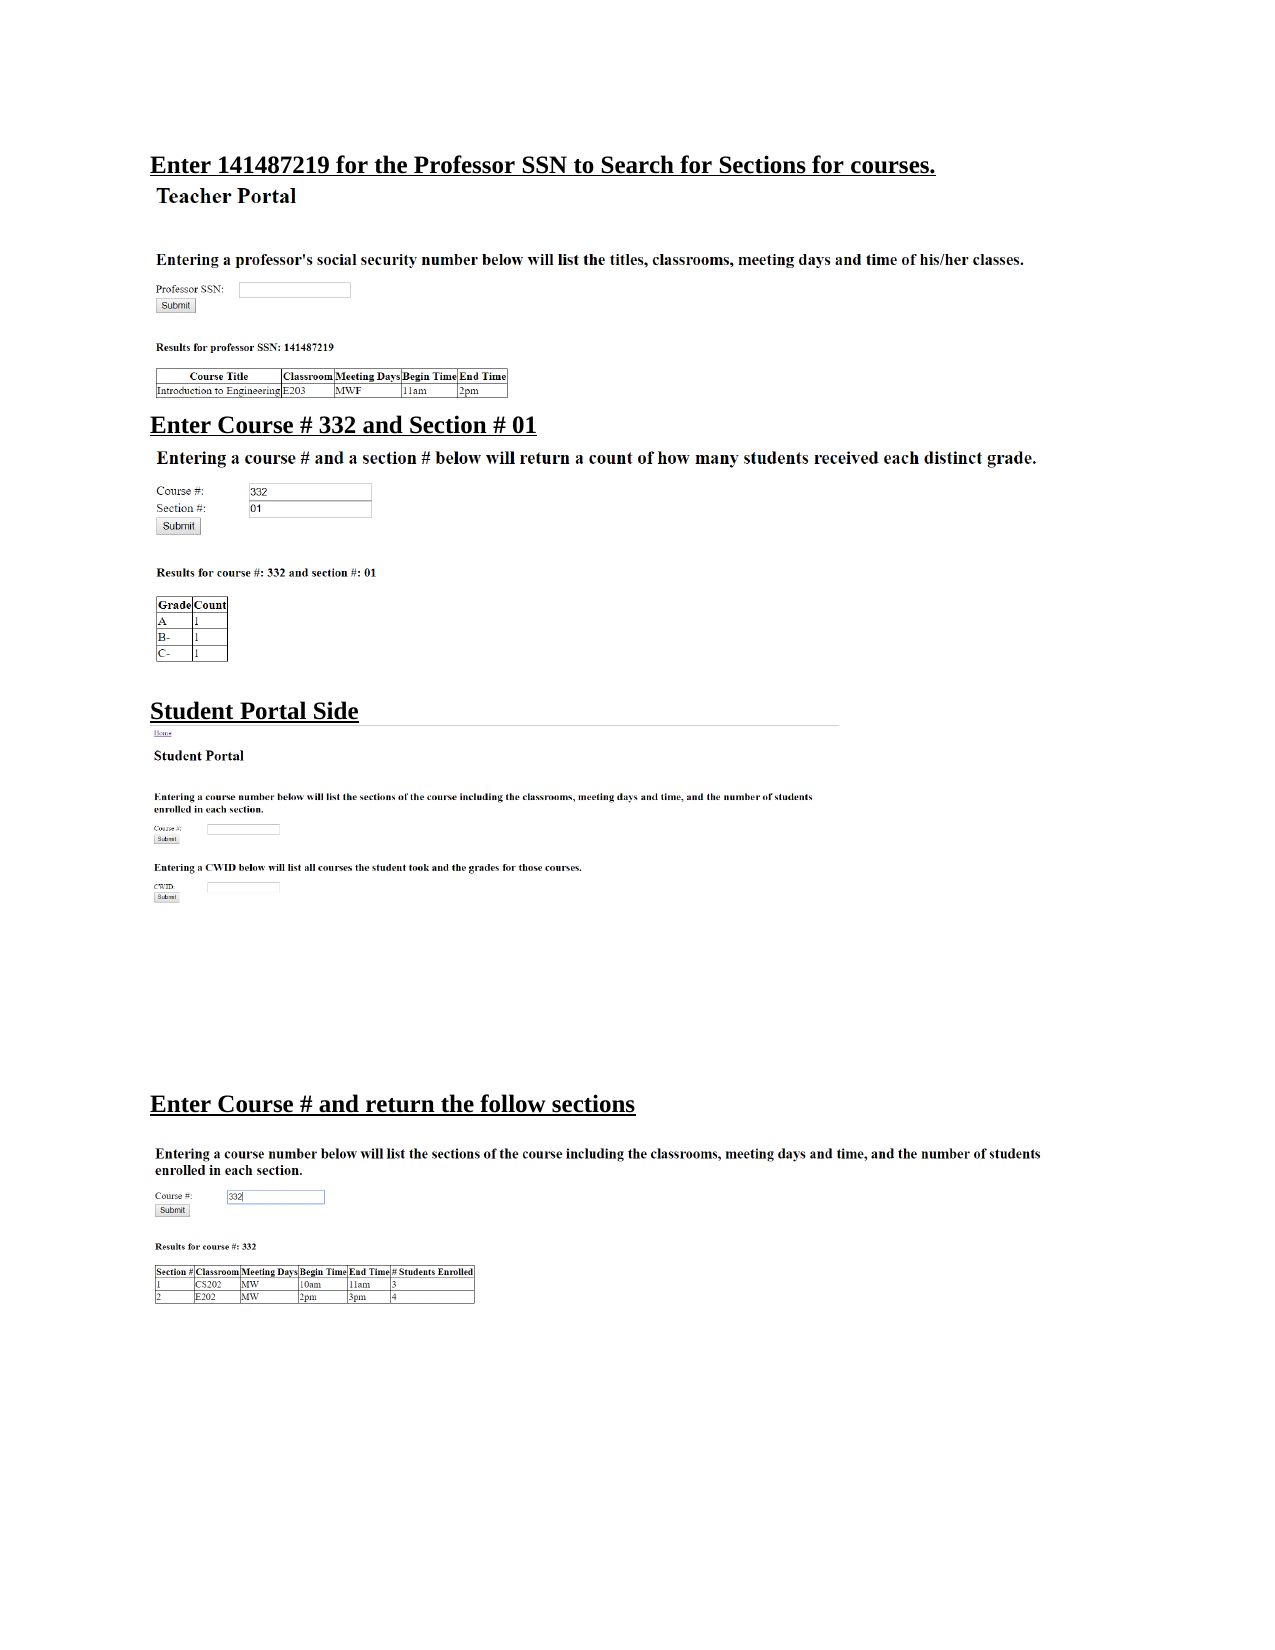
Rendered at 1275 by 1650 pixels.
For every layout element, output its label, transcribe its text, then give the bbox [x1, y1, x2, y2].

picture [150, 438, 1049, 668]
picture [150, 725, 839, 1061]
picture [150, 178, 1050, 410]
text Enter Course # and return the follow sections [150, 1089, 1125, 1118]
text Student Portal Side [150, 696, 1125, 725]
text Enter 141487219 for the Professor SSN to Search for Sections for courses. [150, 150, 1125, 179]
text Enter Course # 332 and Section # 01 [150, 410, 1125, 439]
picture [150, 1118, 1048, 1307]
